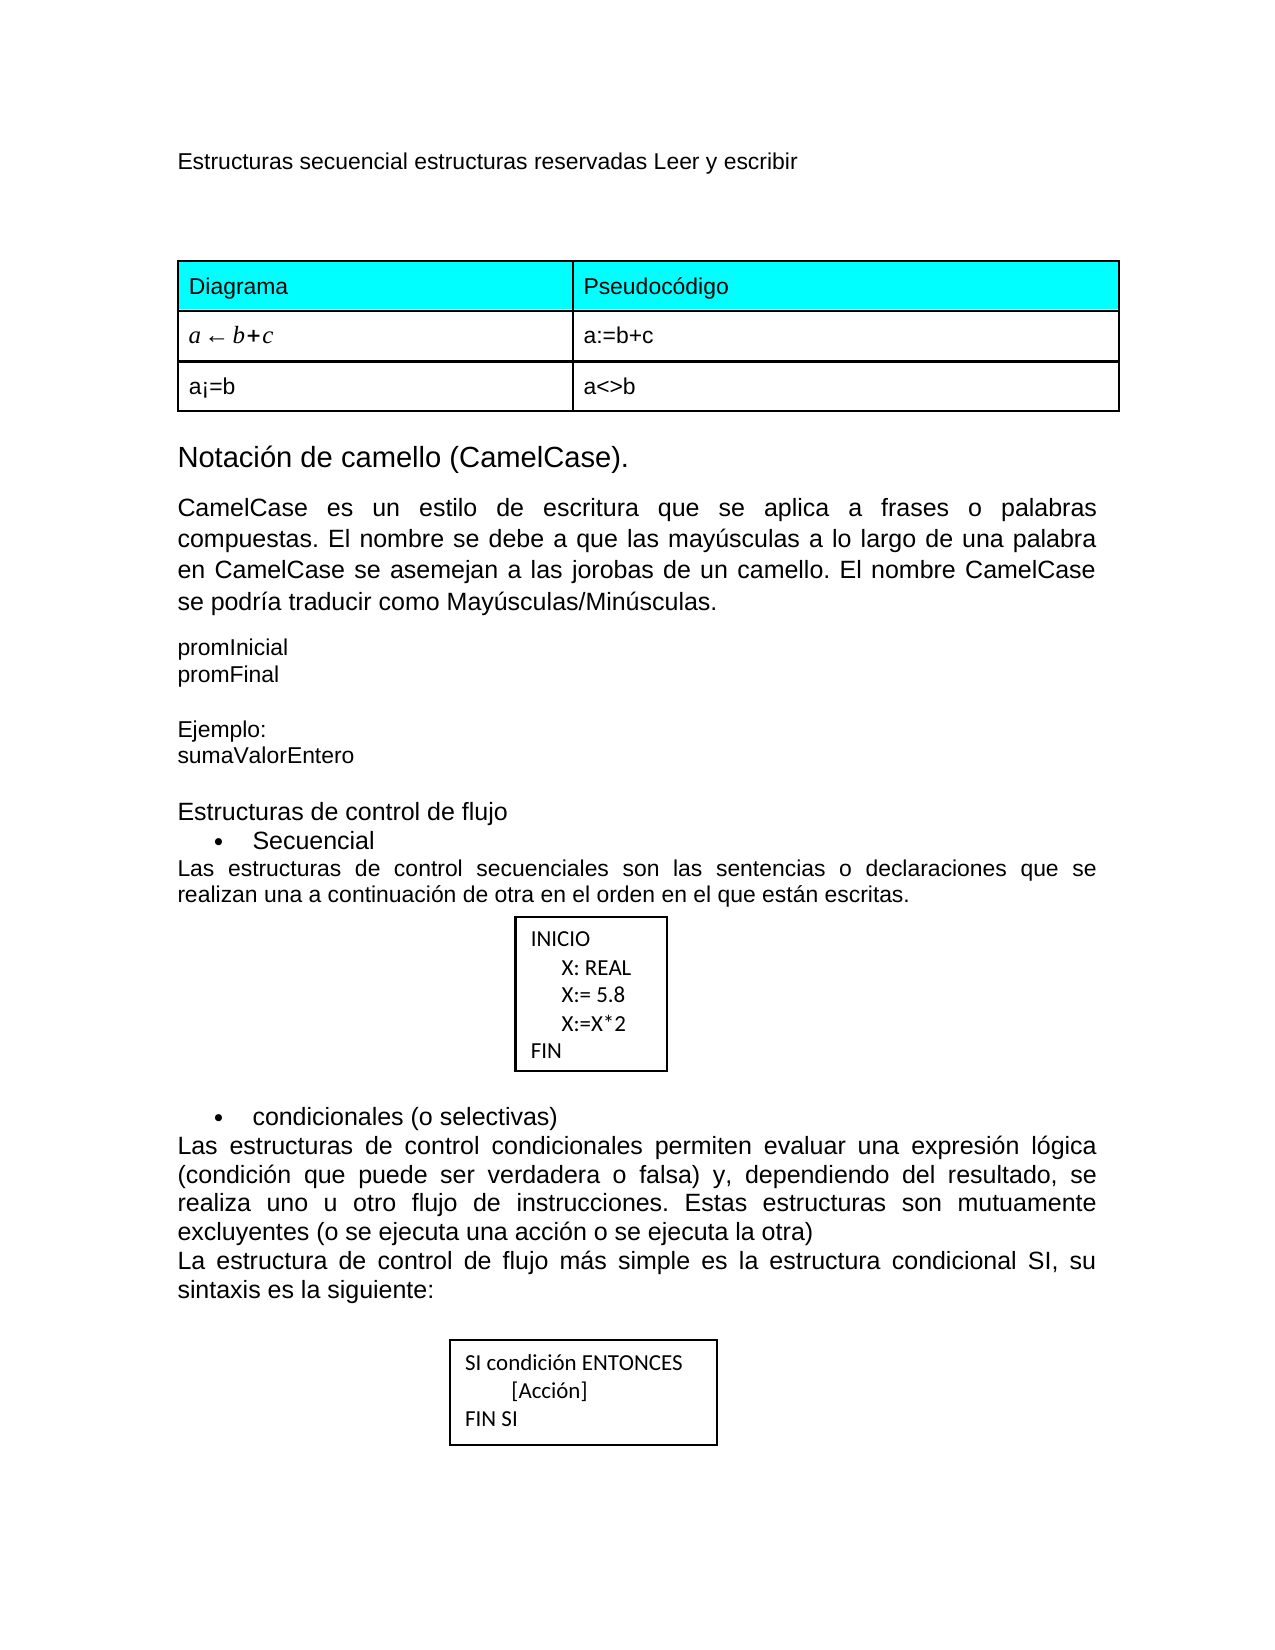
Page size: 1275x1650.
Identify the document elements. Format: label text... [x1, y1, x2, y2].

text sumaValorEntero [177, 742, 1098, 768]
text La estructura de control de flujo más simple es la estructura condicional SI, su sintaxis es la siguiente: [177, 1246, 1098, 1303]
table_cell a<>b [574, 363, 1118, 410]
text Estructuras secuencial estructuras reservadas Leer y escribir [177, 148, 1098, 174]
text Notación de camello (CamelCase). [177, 441, 1098, 474]
text CamelCase es un estilo de escritura que se aplica a frases o palabras compuestas. El nombre se debe a que las mayúsculas a lo largo de una palabra en CamelCase se asemejan a las jorobas de un camello. El nombre CamelCase se podría traducir como Mayúsculas/Minúsculas. [177, 493, 1098, 615]
text Las estructuras de control condicionales permiten evaluar una expresión lógica (condición que puede ser verdadera o falsa) y, dependiendo del resultado, se realiza uno u otro flujo de instrucciones. Estas estructuras son mutuamente excluyentes (o se ejecuta una acción o se ejecuta la otra) [177, 1131, 1098, 1246]
text Ejemplo: [177, 716, 1098, 742]
table_cell a¡=b [179, 363, 572, 410]
table_header Diagrama [179, 262, 572, 309]
table_header Pseudocódigo [574, 262, 1118, 309]
text Las estructuras de control secuenciales son las sentencias o declaraciones que se realizan una a continuación de otra en el orden en el que están escritas. [177, 854, 1098, 907]
list condicionales (o selectivas) [215, 1102, 1098, 1131]
table_cell [179, 312, 572, 360]
list Secuencial [215, 826, 1098, 854]
table_cell a:=b+c [574, 312, 1118, 360]
text promFinal [177, 661, 1098, 687]
text promInicial [177, 634, 1098, 661]
text Estructuras de control de flujo [177, 797, 1098, 826]
